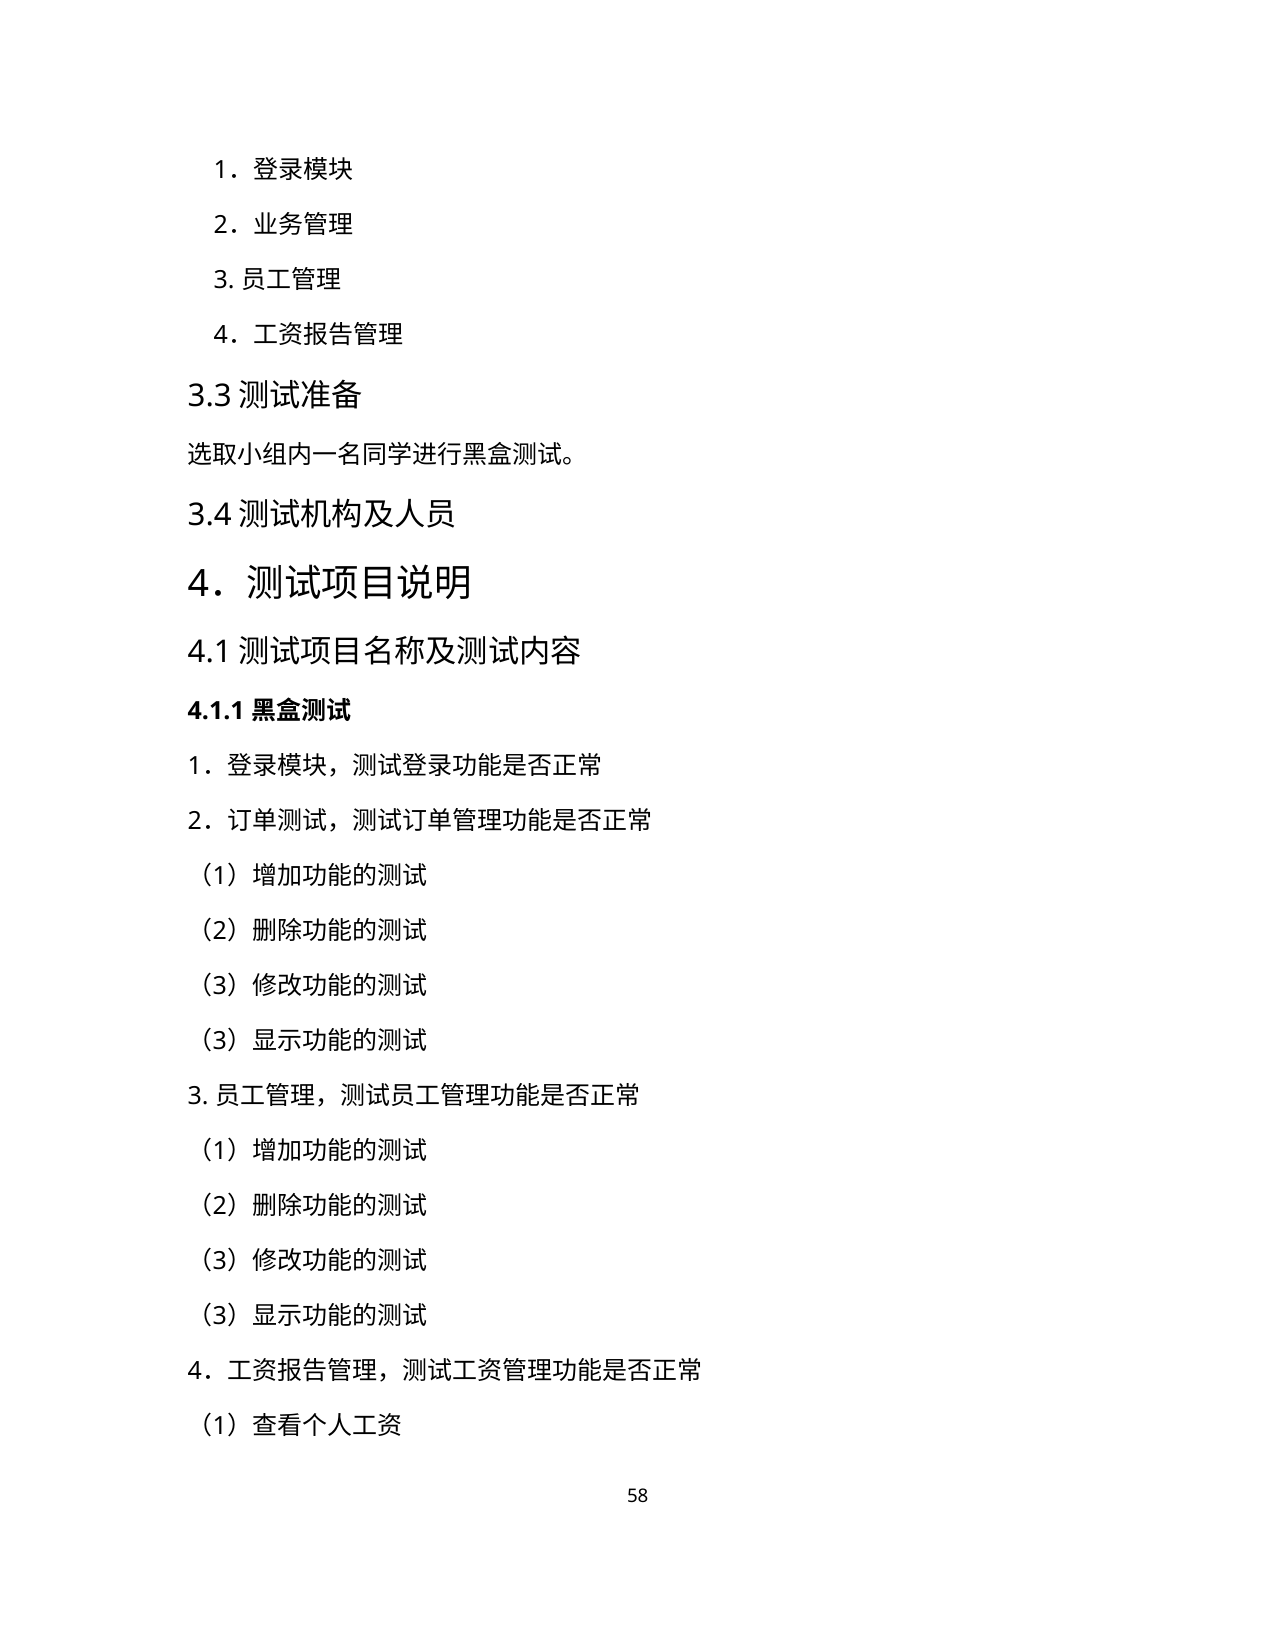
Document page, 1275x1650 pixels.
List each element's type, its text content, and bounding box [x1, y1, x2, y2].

text （2）删除功能的测试 [187, 911, 1087, 947]
text （3）修改功能的测试 [187, 966, 1087, 1002]
text 3.4测试机构及人员 [187, 489, 1087, 534]
text 3. 员工管理，测试员工管理功能是否正常 [187, 1076, 1087, 1112]
text 3. 员工管理 [187, 260, 1087, 296]
text （3）修改功能的测试 [187, 1241, 1087, 1277]
text 4．工资报告管理，测试工资管理功能是否正常 [187, 1351, 1087, 1387]
text 2．订单测试，测试订单管理功能是否正常 [187, 801, 1087, 837]
text 4.1测试项目名称及测试内容 [187, 627, 1087, 672]
text （2）删除功能的测试 [187, 1186, 1087, 1222]
text （1）增加功能的测试 [187, 856, 1087, 892]
text 1．登录模块 [187, 150, 1087, 186]
text 选取小组内一名同学进行黑盒测试。 [187, 434, 1087, 470]
text 2．业务管理 [187, 205, 1087, 241]
text 4．测试项目说明 [187, 553, 1087, 608]
text 4．工资报告管理 [187, 315, 1087, 351]
text （1）查看个人工资 [187, 1406, 1087, 1442]
text （1）增加功能的测试 [187, 1131, 1087, 1167]
text （3）显示功能的测试 [187, 1021, 1087, 1057]
text 1．登录模块，测试登录功能是否正常 [187, 746, 1087, 782]
text （3）显示功能的测试 [187, 1296, 1087, 1332]
text 4.1.1 黑盒测试 [187, 691, 1087, 727]
text 3.3测试准备 [187, 370, 1087, 415]
